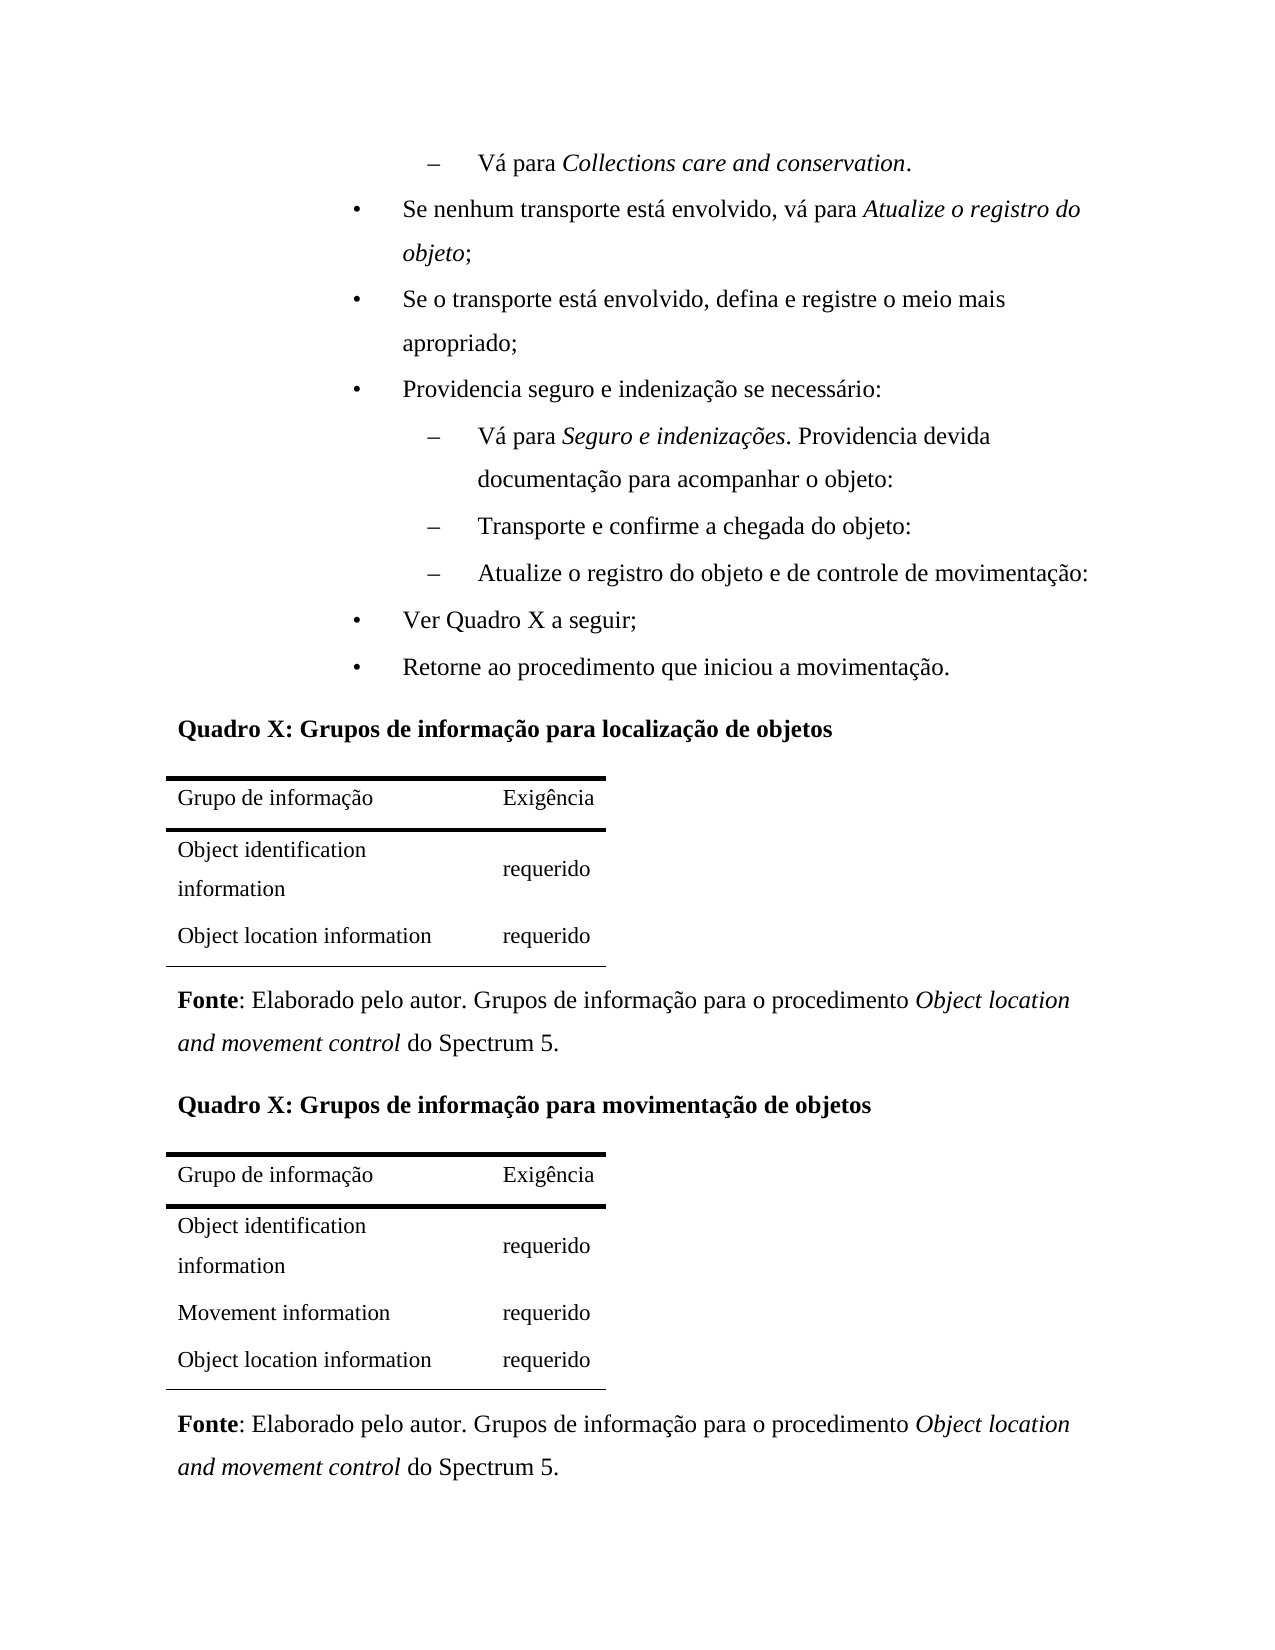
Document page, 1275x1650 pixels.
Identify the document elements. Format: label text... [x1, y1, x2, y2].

table_cell Object location information [166, 1342, 491, 1389]
table_header Grupo de informação [166, 781, 491, 827]
table_cell requerido [491, 1209, 606, 1295]
table_cell requerido [491, 919, 606, 966]
table_cell requerido [491, 1342, 606, 1389]
table_cell Object identification information [166, 1209, 491, 1295]
text Fonte: Elaborado pelo autor. Grupos de informação para o procedimento Object location and movement control do Spectrum 5. [177, 985, 1098, 1057]
table_cell requerido [491, 832, 606, 918]
list Providencia seguro e indenização se necessário: [352, 374, 1098, 403]
list Atualize o registro do objeto e de controle de movimentação: [427, 558, 1098, 587]
list Retorne ao procedimento que iniciou a movimentação. [352, 652, 1098, 681]
list Vá para Collections care and conservation. [427, 148, 1098, 176]
table_header Exigência [491, 781, 606, 827]
list Se nenhum transporte está envolvido, vá para Atualize o registro do objeto; [352, 194, 1098, 266]
table_cell Movement information [166, 1295, 491, 1342]
list Se o transporte está envolvido, defina e registre o meio mais apropriado; [352, 284, 1098, 356]
table_cell Object identification information [166, 832, 491, 918]
list Ver Quadro X a seguir; [352, 605, 1098, 634]
list Vá para Seguro e indenizações. Providencia devida documentação para acompanhar o objeto: [427, 421, 1098, 493]
text Quadro X: Grupos de informação para localização de objetos [177, 714, 1098, 743]
text Fonte: Elaborado pelo autor. Grupos de informação para o procedimento Object location and movement control do Spectrum 5. [177, 1409, 1098, 1481]
table_header Grupo de informação [166, 1157, 491, 1204]
table_header Exigência [491, 1157, 606, 1204]
table_cell requerido [491, 1295, 606, 1342]
text Quadro X: Grupos de informação para movimentação de objetos [177, 1090, 1098, 1119]
table_cell Object location information [166, 919, 491, 966]
list Transporte e confirme a chegada do objeto: [427, 511, 1098, 540]
